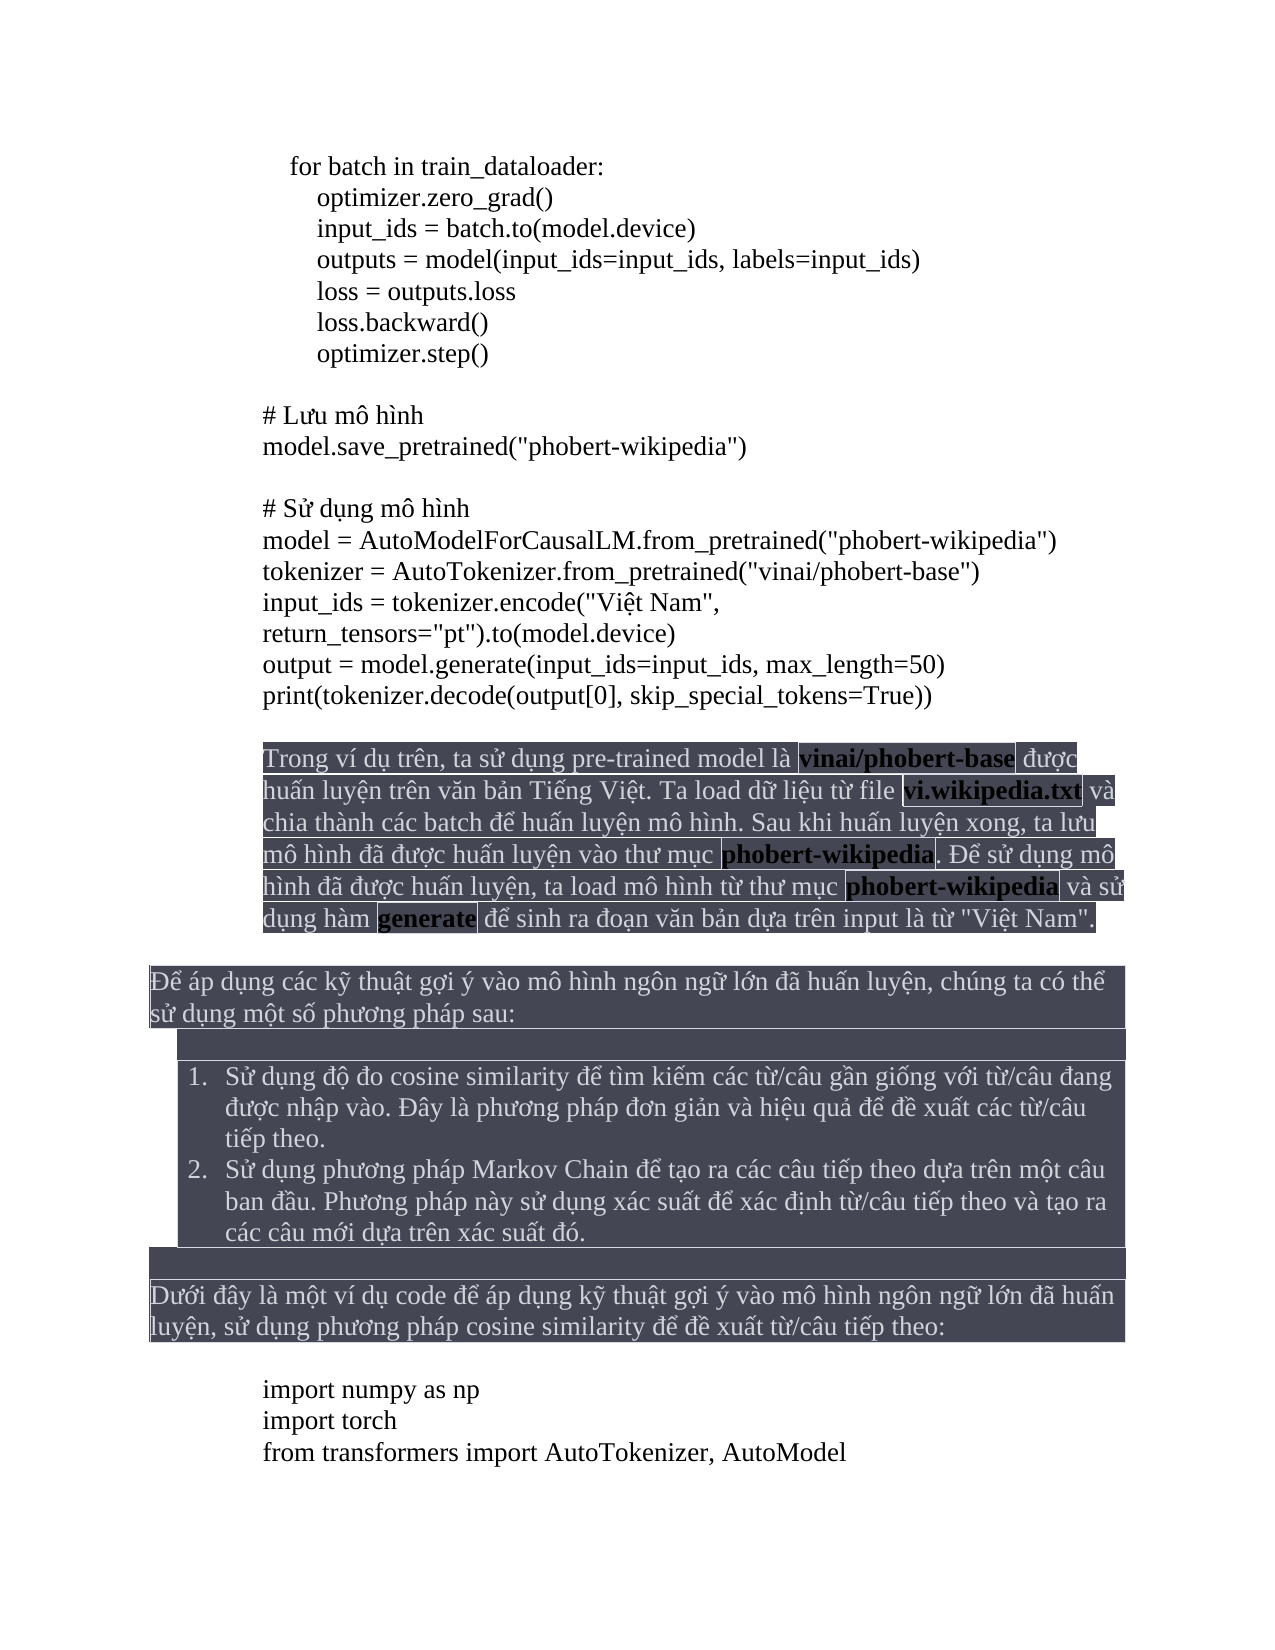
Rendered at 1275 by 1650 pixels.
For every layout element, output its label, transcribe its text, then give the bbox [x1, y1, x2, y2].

list Sử dụng độ đo cosine similarity để tìm kiếm các từ/câu gần giống với từ/câu đang được nhập vào. Đây là phương pháp đơn giản và hiệu quả để đề xuất các từ/câu tiếp theo. [178, 1061, 1125, 1153]
text Để áp dụng các kỹ thuật gợi ý vào mô hình ngôn ngữ lớn đã huấn luyện, chúng ta có thể sử dụng một số phương pháp sau: [151, 966, 1125, 1028]
list # Sử dụng mô hình [262, 493, 1125, 524]
list # Lưu mô hình [262, 399, 1125, 430]
list optimizer.zero_grad() [262, 181, 1125, 212]
list import numpy as np [262, 1373, 1125, 1404]
list tokenizer = AutoTokenizer.from_pretrained("vinai/phobert-base") [262, 555, 1125, 586]
list input_ids = batch.to(model.device) [262, 212, 1125, 243]
list from transformers import AutoTokenizer, AutoModel [262, 1436, 1125, 1467]
list import torch [262, 1404, 1125, 1436]
list Trong ví dụ trên, ta sử dụng pre-trained model là vinai/phobert-base được huấn luyện trên văn bản Tiếng Việt. Ta load dữ liệu từ file vi.wikipedia.txt và chia thành các batch để huấn luyện mô hình. Sau khi huấn luyện xong, ta lưu mô hình đã được huấn luyện vào thư mục phobert-wikipedia. Để sử dụng mô hình đã được huấn luyện, ta load mô hình từ thư mục phobert-wikipedia và sử dụng hàm generate để sinh ra đoạn văn bản dựa trên input là từ "Việt Nam". [478, 742, 1125, 934]
list model.save_pretrained("phobert-wikipedia") [262, 430, 1125, 461]
list input_ids = tokenizer.encode("Việt Nam", return_tensors="pt").to(model.device) [262, 586, 1125, 648]
list print(tokenizer.decode(output[0], skip_special_tokens=True)) [262, 679, 1125, 711]
list loss = outputs.loss [262, 274, 1125, 306]
list optimizer.step() [262, 337, 1125, 368]
list outputs = model(input_ids=input_ids, labels=input_ids) [262, 243, 1125, 274]
list output = model.generate(input_ids=input_ids, max_length=50) [262, 648, 1125, 679]
list loss.backward() [262, 306, 1125, 337]
list model = AutoModelForCausalLM.from_pretrained("phobert-wikipedia") [262, 524, 1125, 555]
list for batch in train_dataloader: [262, 150, 1125, 181]
